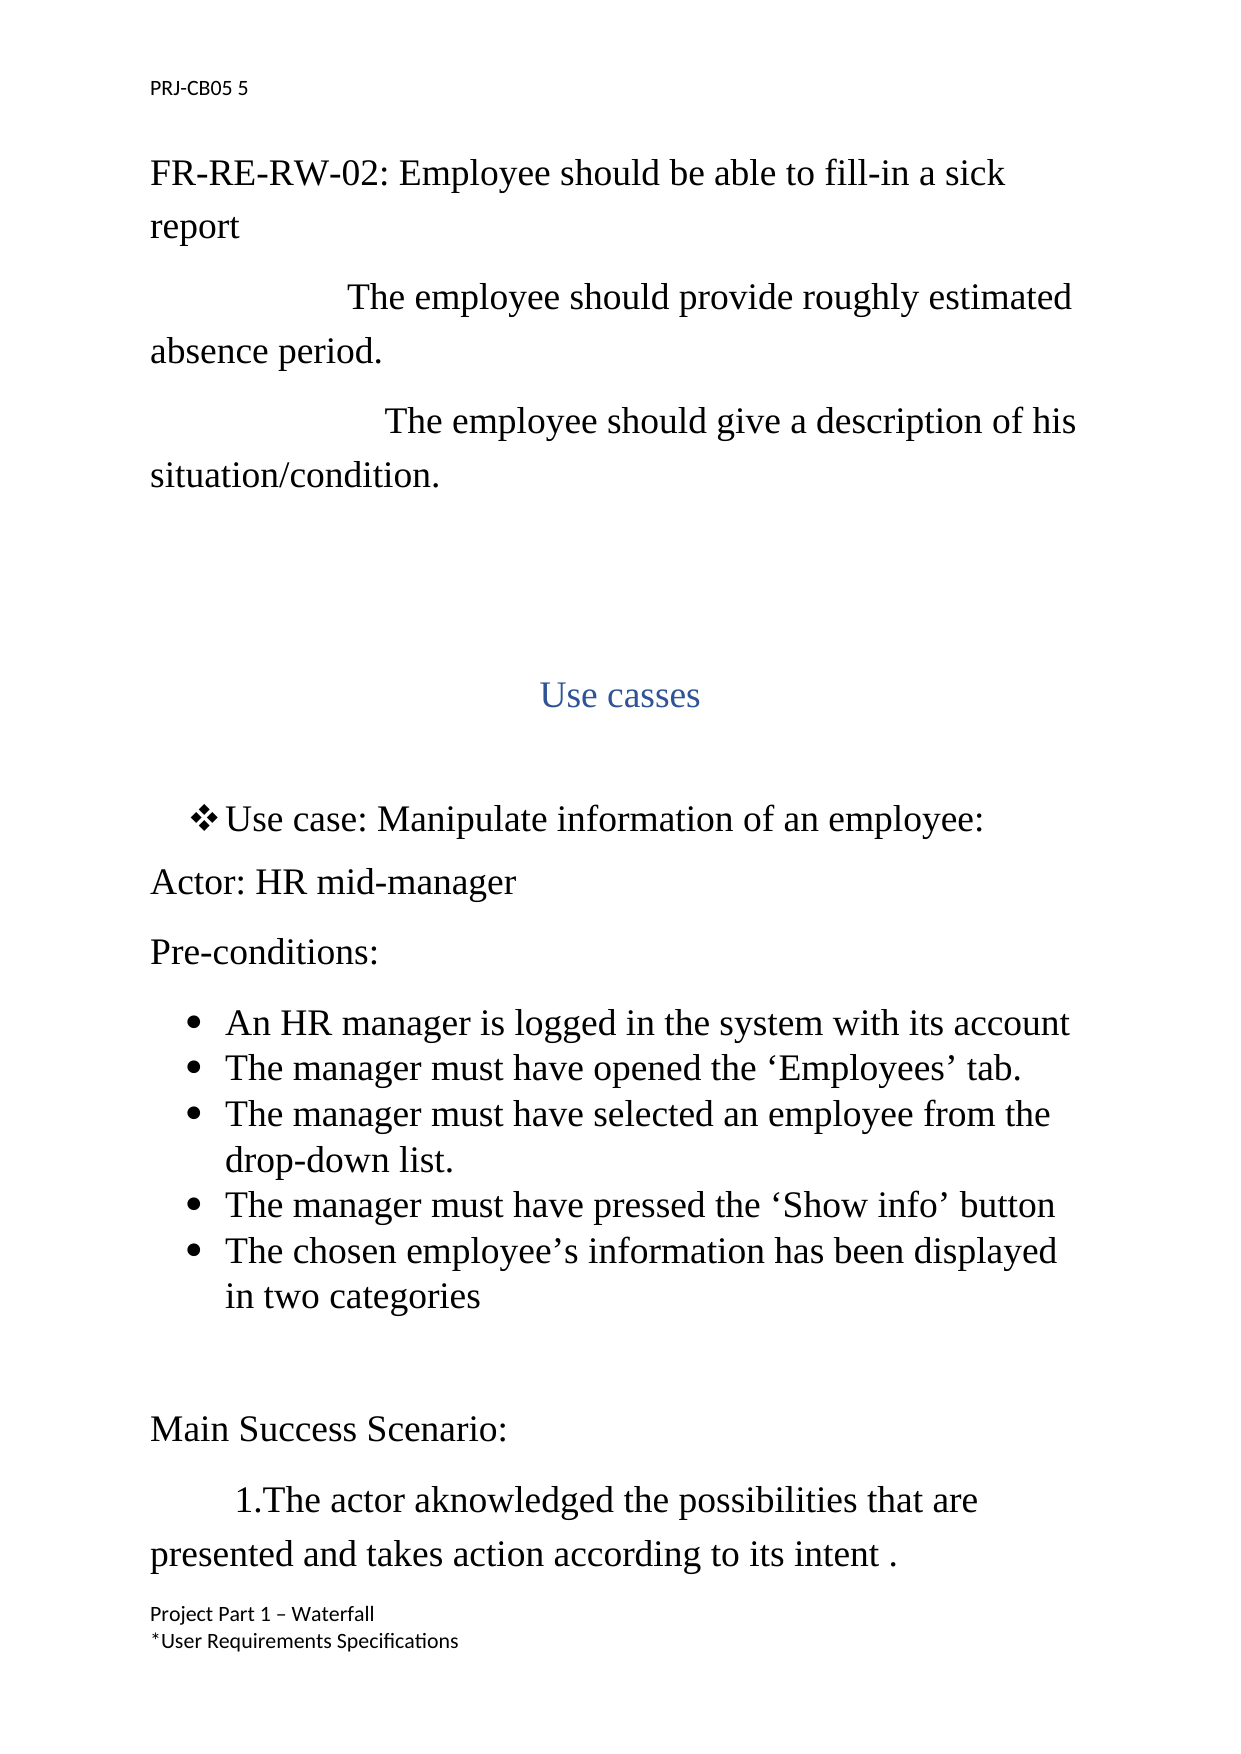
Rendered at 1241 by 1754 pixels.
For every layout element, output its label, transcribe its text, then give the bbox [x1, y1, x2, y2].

text FR-RE-RW-02: Employee should be able to fill-in a sick report [150, 150, 1090, 247]
list An HR manager is logged in the system with its account [187, 1000, 1090, 1043]
list The chosen employee’s information has been displayed in two categories [187, 1228, 1090, 1317]
list The manager must have selected an employee from the drop-down list. [187, 1091, 1090, 1180]
text Pre-conditions: [150, 930, 1090, 973]
list The manager must have opened the ‘Employees’ tab. [187, 1046, 1090, 1089]
text The employee should provide roughly estimated absence period. [150, 274, 1090, 371]
list The manager must have pressed the ‘Show info’ button [187, 1183, 1090, 1226]
text Actor: HR mid-manager [150, 859, 1090, 902]
list Use case: Manipulate information of an employee: [187, 797, 1090, 840]
subtitle Use casses [150, 672, 1090, 716]
text The employee should give a description of his situation/condition. [150, 399, 1090, 496]
text Main Success Scenario: [150, 1407, 1090, 1450]
text 1.The actor aknowledged the possibilities that are presented and takes action according to its intent . [150, 1477, 1090, 1574]
